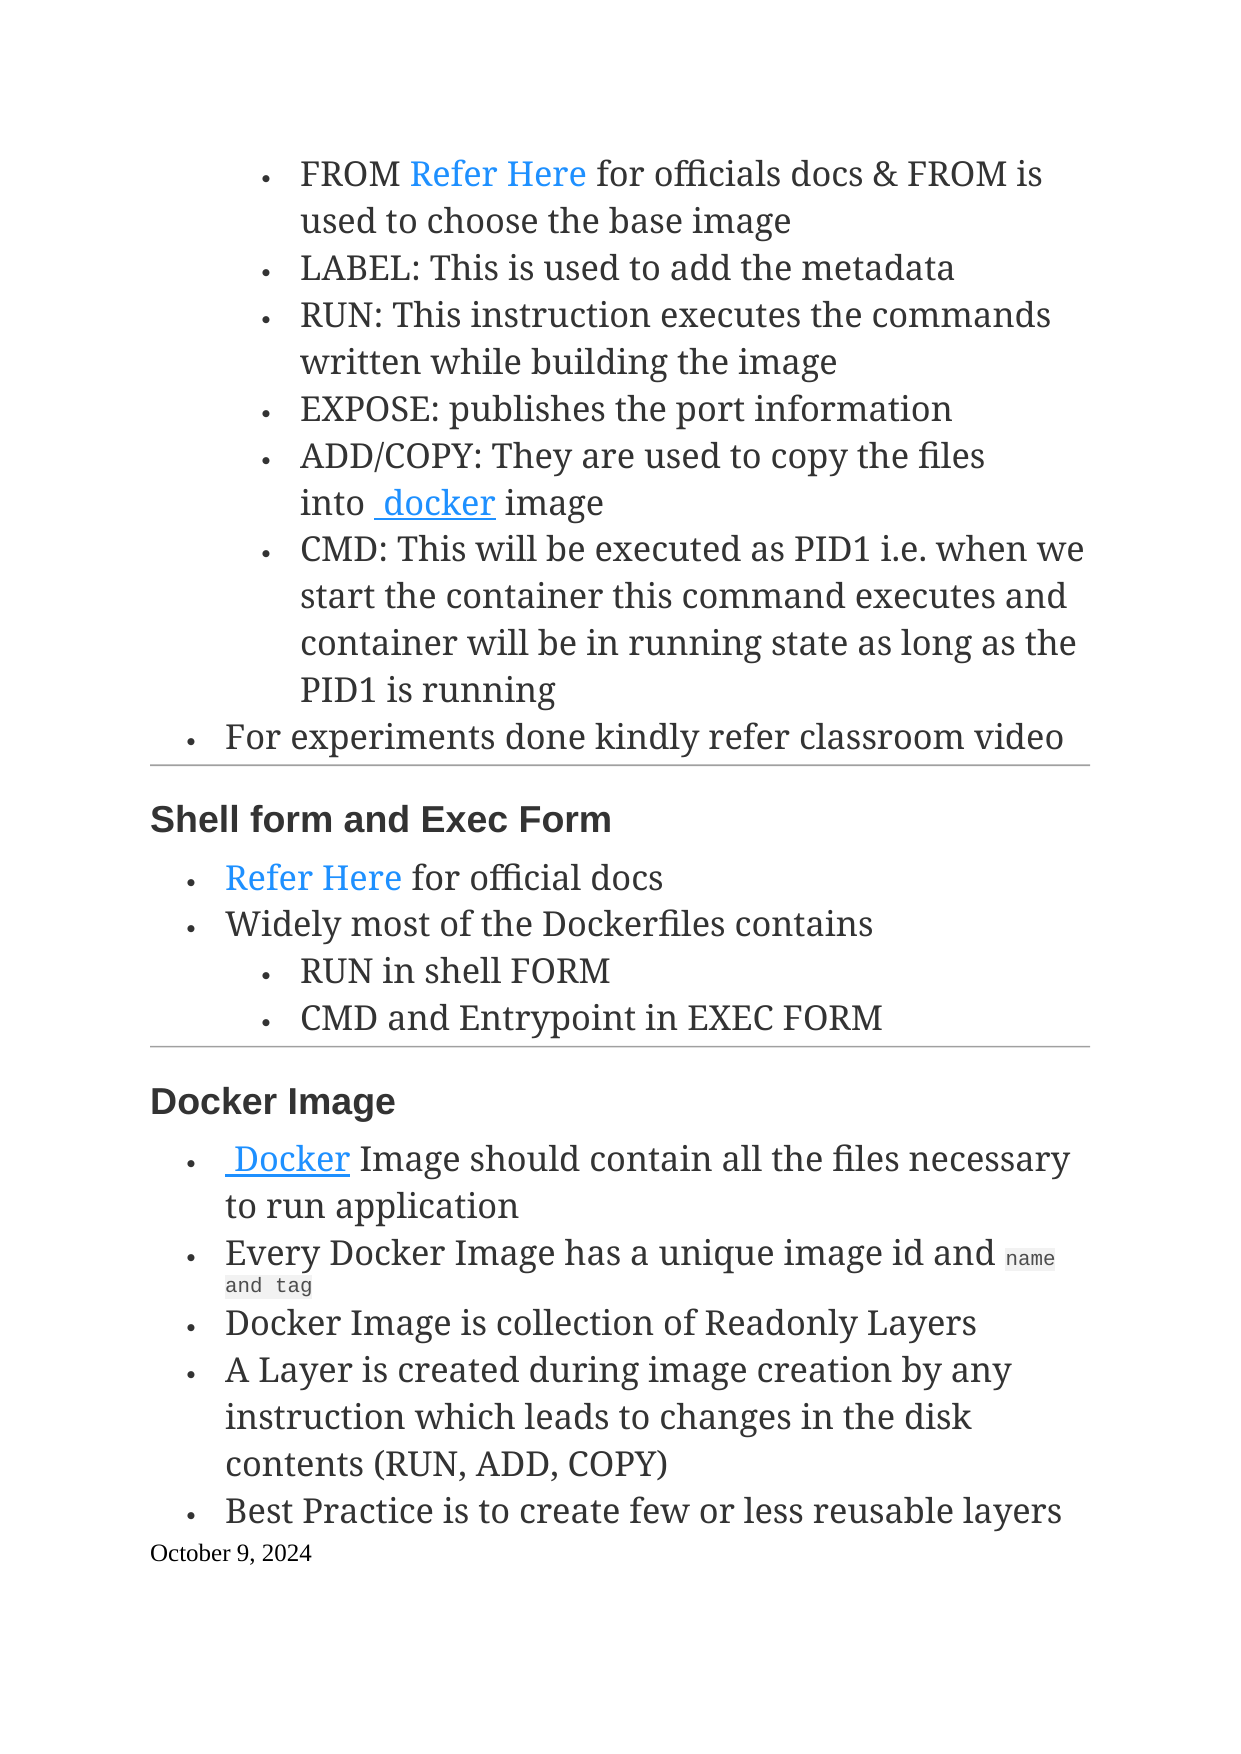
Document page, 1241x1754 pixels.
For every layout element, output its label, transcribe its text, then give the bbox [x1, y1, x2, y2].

list CMD and Entrypoint in EXEC FORM [262, 994, 1090, 1041]
list Docker Image is collection of Readonly Layers [187, 1299, 1090, 1346]
list RUN in shell FORM [262, 947, 1090, 994]
text Docker Image [150, 1079, 1090, 1122]
text Shell form and Exec Form [150, 798, 1090, 841]
list Docker Image should contain all the files necessary to run application [187, 1134, 1090, 1228]
list Every Docker Image has a unique image id and name and tag [187, 1228, 1090, 1299]
list Best Practice is to create few or less reusable layers [187, 1486, 1090, 1533]
list A Layer is created during image creation by any instruction which leads to changes in the disk contents (RUN, ADD, COPY) [187, 1346, 1090, 1486]
list FROM Refer Here for officials docs & FROM is used to choose the base image [262, 150, 1090, 244]
list Widely most of the Dockerfiles contains [187, 900, 1090, 947]
list Refer Here for official docs [187, 853, 1090, 900]
list For experiments done kindly refer classroom video [187, 712, 1090, 759]
list ADD/COPY: They are used to copy the files into docker image [262, 431, 1090, 525]
list CMD: This will be executed as PID1 i.e. when we start the container this command executes and container will be in running state as long as the PID1 is running [262, 525, 1090, 712]
text October 9, 2024 [150, 1538, 1090, 1567]
list LABEL: This is used to add the metadata [262, 244, 1090, 291]
list RUN: This instruction executes the commands written while building the image [262, 291, 1090, 384]
list EXPOSE: publishes the port information [262, 384, 1090, 431]
